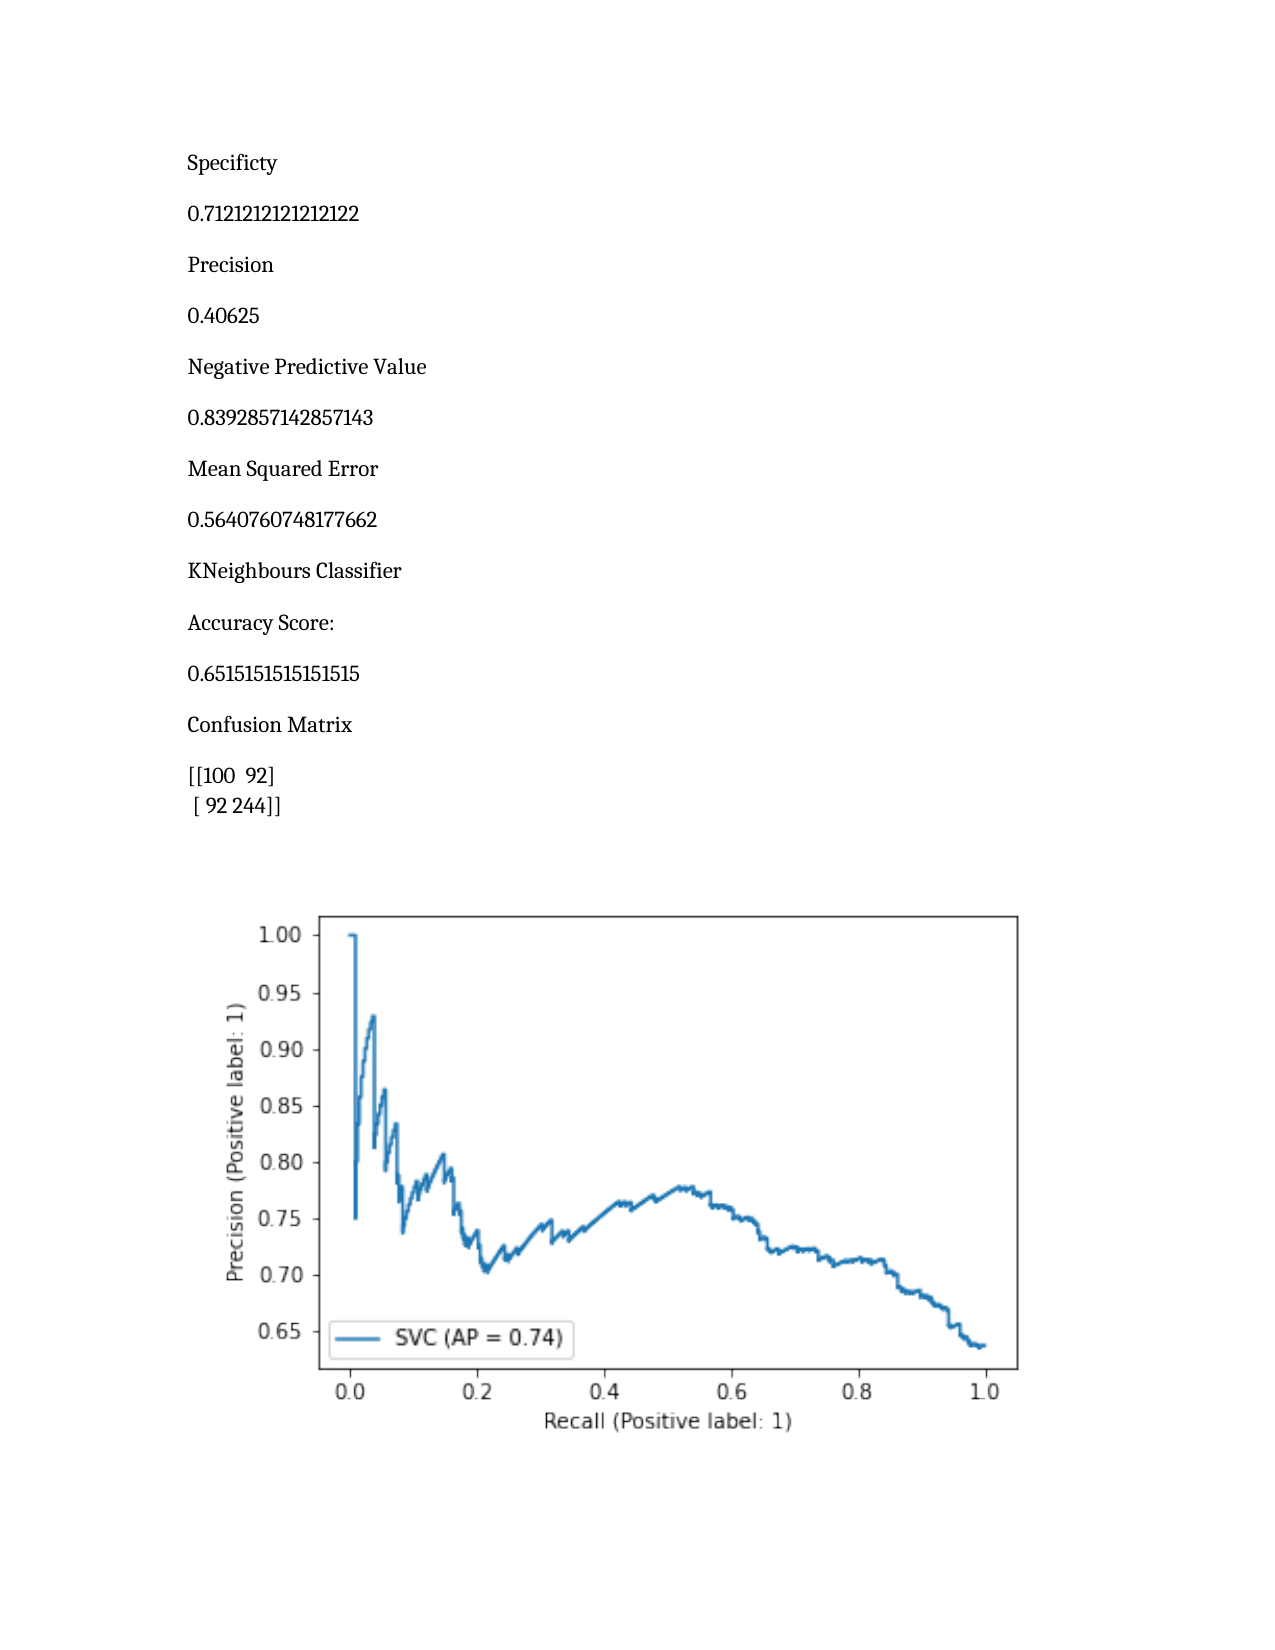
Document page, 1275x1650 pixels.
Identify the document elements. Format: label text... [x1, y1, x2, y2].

text Negative Predictive Value [187, 354, 1087, 381]
text Accuracy Score: [187, 609, 1087, 636]
text 0.7121212121212122 [187, 201, 1087, 227]
text Precision [187, 252, 1087, 278]
text 0.5640760748177662 [187, 507, 1087, 534]
text Confusion Matrix [187, 711, 1087, 738]
text 0.6515151515151515 [187, 660, 1087, 687]
text Specificty [187, 150, 1087, 176]
text 0.40625 [187, 303, 1087, 329]
text [[100 92] [ 92 244]] [187, 762, 1087, 819]
text 0.8392857142857143 [187, 405, 1087, 432]
picture [206, 843, 1107, 1444]
text Mean Squared Error [187, 456, 1087, 483]
text KNeighbours Classifier [187, 558, 1087, 585]
